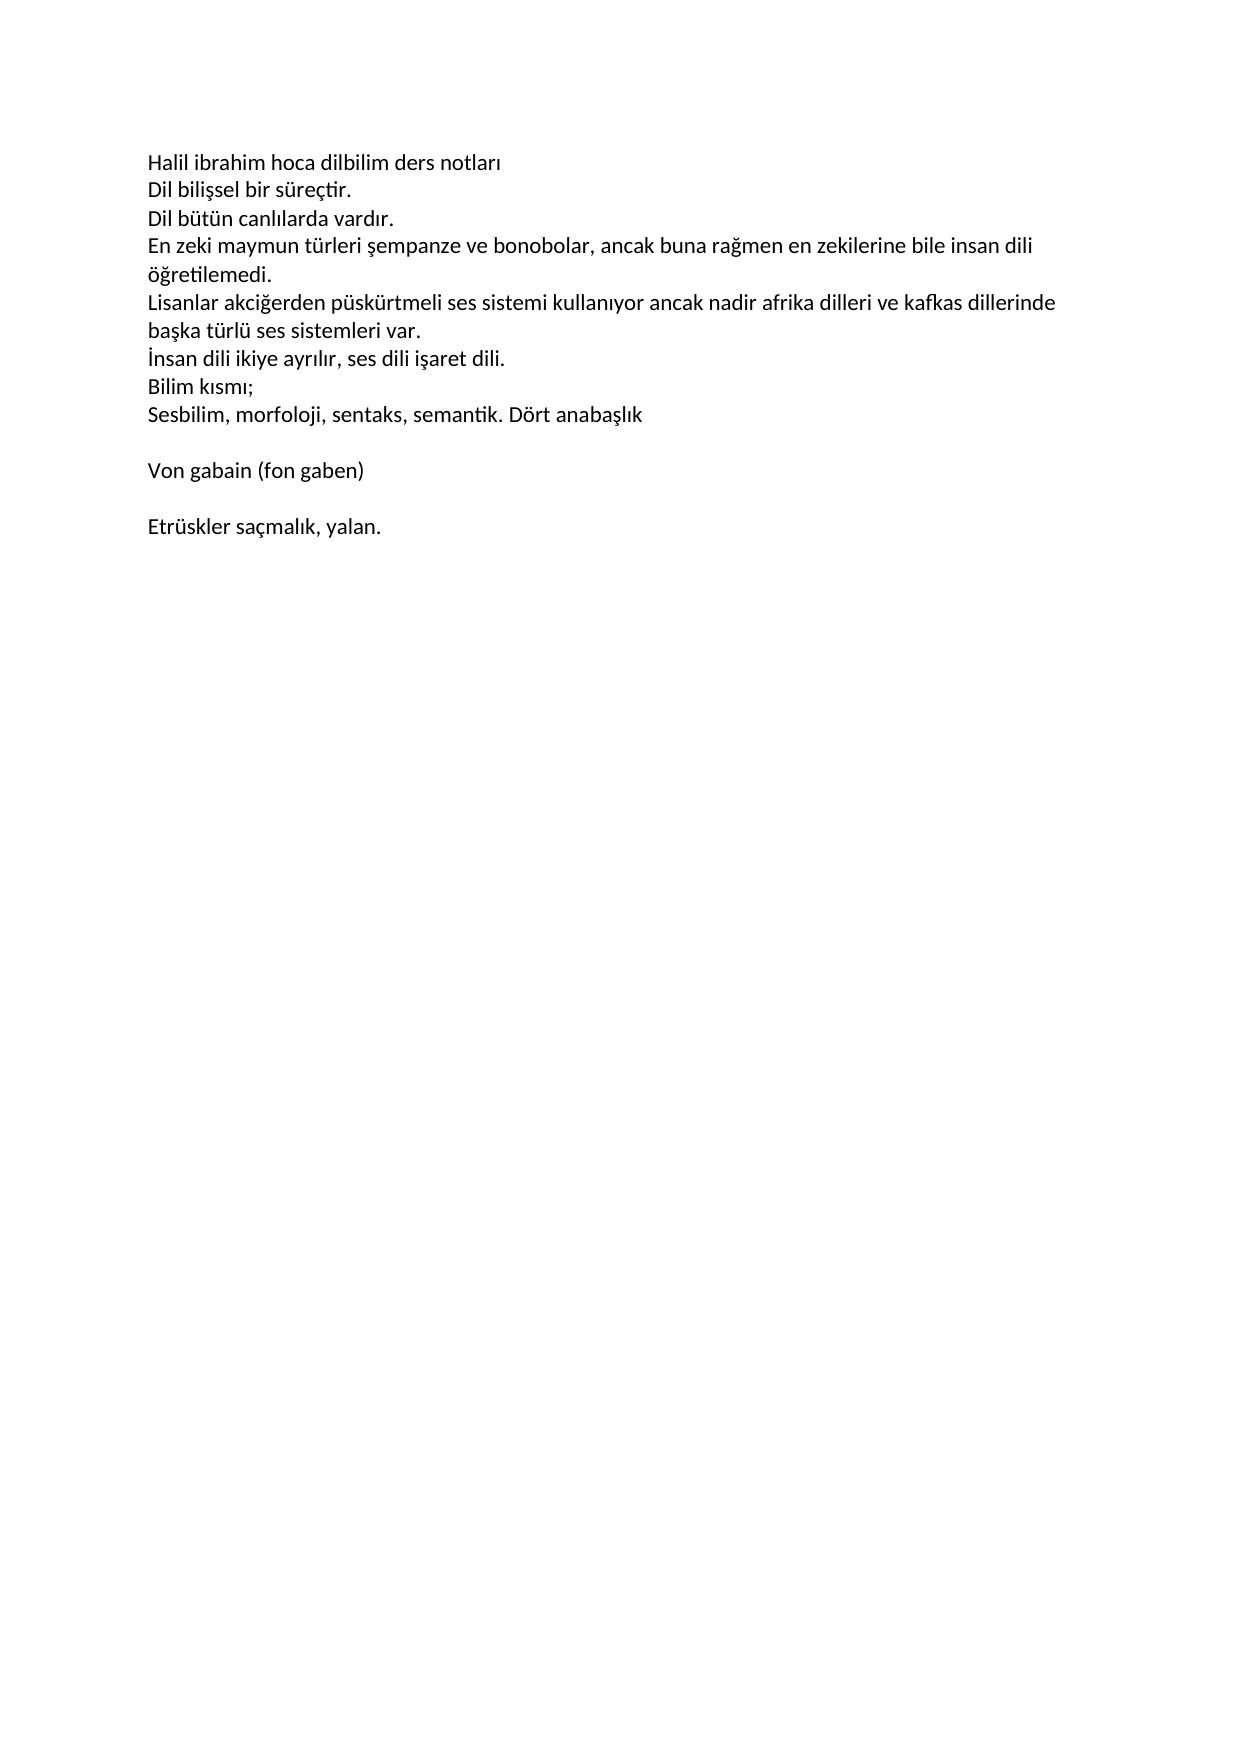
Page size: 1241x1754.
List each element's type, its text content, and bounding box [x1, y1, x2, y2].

text Halil ibrahim hoca dilbilim ders notları [148, 148, 1093, 176]
text Von gabain (fon gaben) [148, 456, 1093, 484]
text En zeki maymun türleri şempanze ve bonobolar, ancak buna rağmen en zekilerine bile insan dili öğretilemedi. [148, 232, 1093, 288]
text Bilim kısmı; [148, 372, 1093, 400]
text Sesbilim, morfoloji, sentaks, semantik. Dört anabaşlık [148, 400, 1093, 428]
text İnsan dili ikiye ayrılır, ses dili işaret dili. [148, 344, 1093, 372]
text Dil bilişsel bir süreçtir. [148, 176, 1093, 204]
text Dil bütün canlılarda vardır. [148, 204, 1093, 232]
text Lisanlar akciğerden püskürtmeli ses sistemi kullanıyor ancak nadir afrika dilleri ve kafkas dillerinde başka türlü ses sistemleri var. [148, 288, 1093, 344]
text Etrüskler saçmalık, yalan. [148, 512, 1093, 540]
